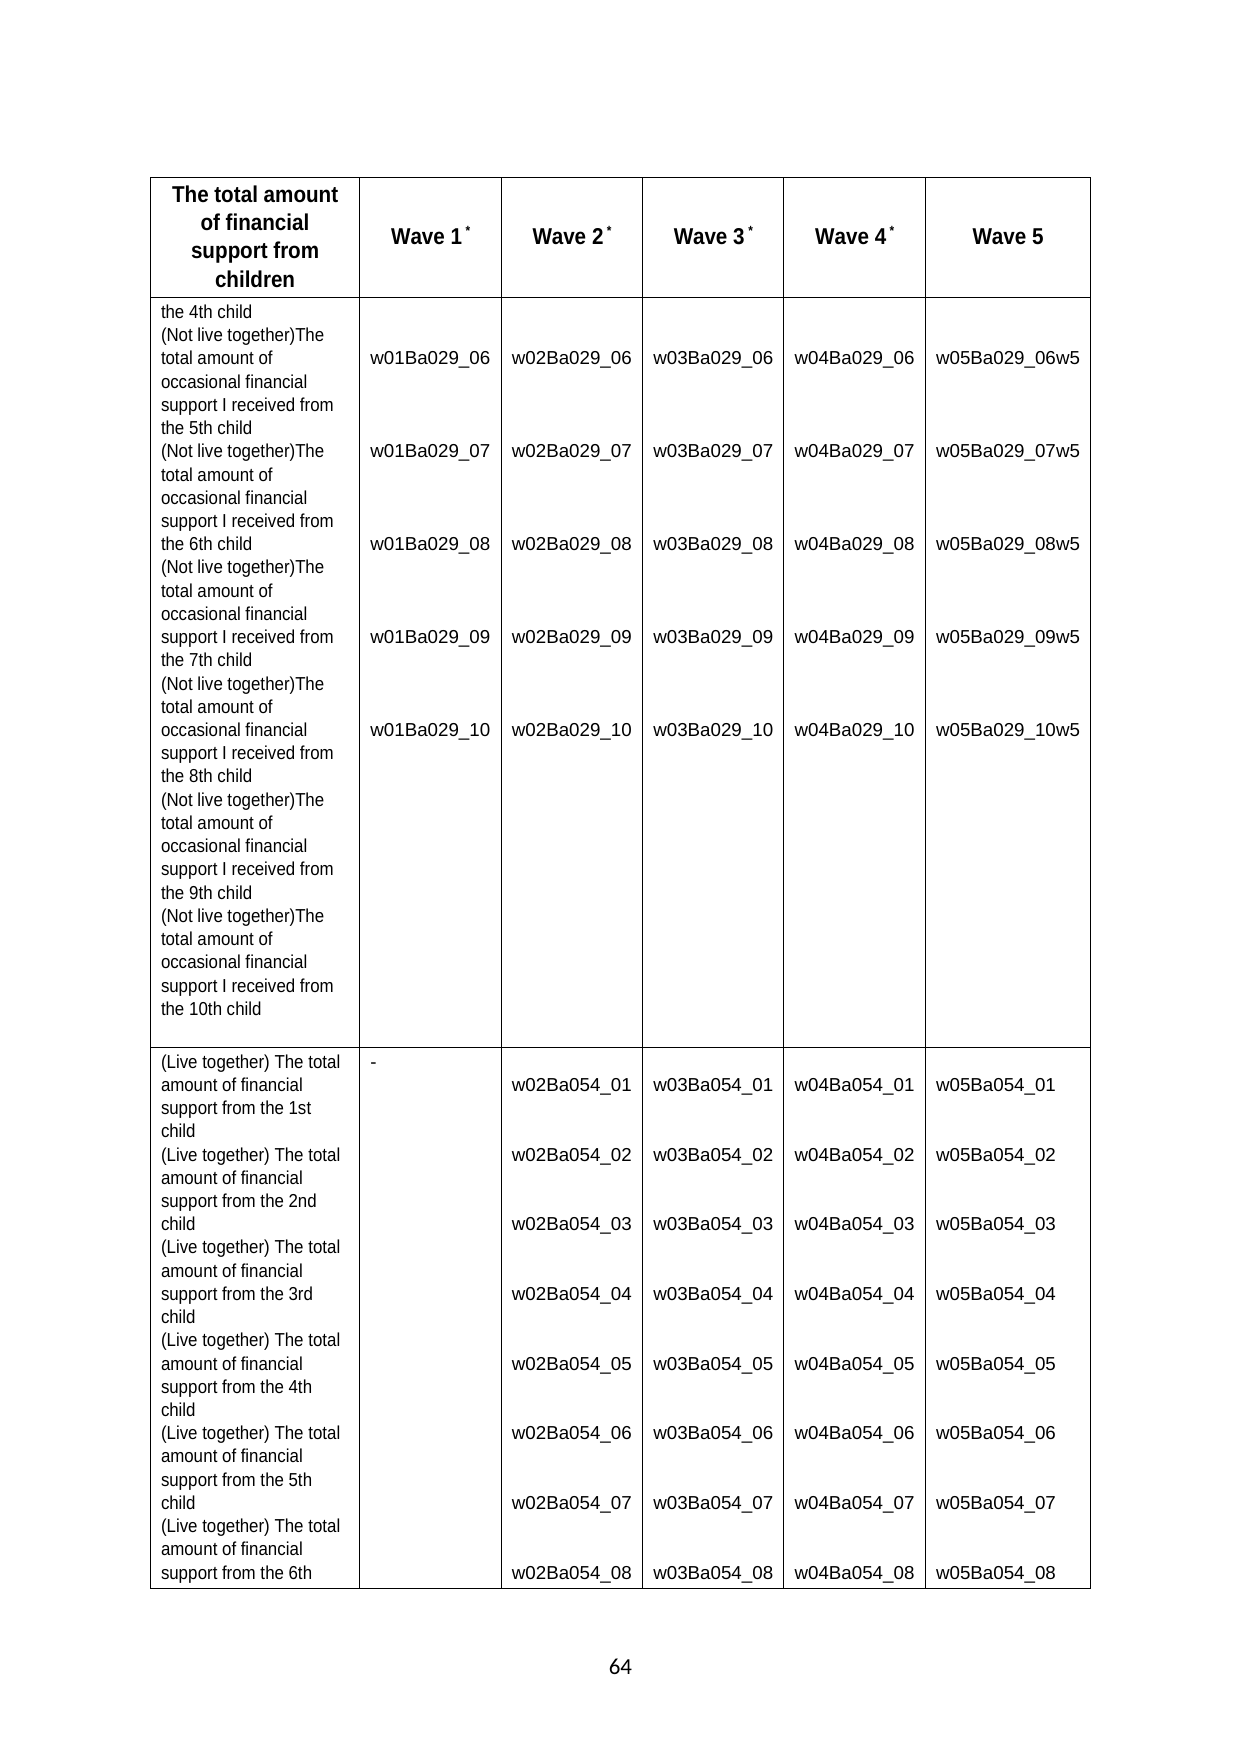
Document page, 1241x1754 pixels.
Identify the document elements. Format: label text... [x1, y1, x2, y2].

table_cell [502, 1048, 642, 1588]
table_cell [360, 298, 501, 1047]
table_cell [643, 1048, 783, 1588]
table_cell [151, 1048, 359, 1588]
table_header Wave 2 * [502, 178, 642, 297]
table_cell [926, 298, 1090, 1047]
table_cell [926, 1048, 1090, 1588]
table_header The total amount of financial support from children [151, 178, 359, 297]
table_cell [643, 298, 783, 1047]
table_header Wave 4 * [784, 178, 925, 297]
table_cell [784, 298, 925, 1047]
table_header Wave 1 * [360, 178, 501, 297]
table_cell - [360, 1048, 501, 1588]
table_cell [502, 298, 642, 1047]
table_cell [784, 1048, 925, 1588]
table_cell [151, 298, 359, 1047]
table_header Wave 5 [926, 178, 1090, 297]
table_header Wave 3 * [643, 178, 783, 297]
